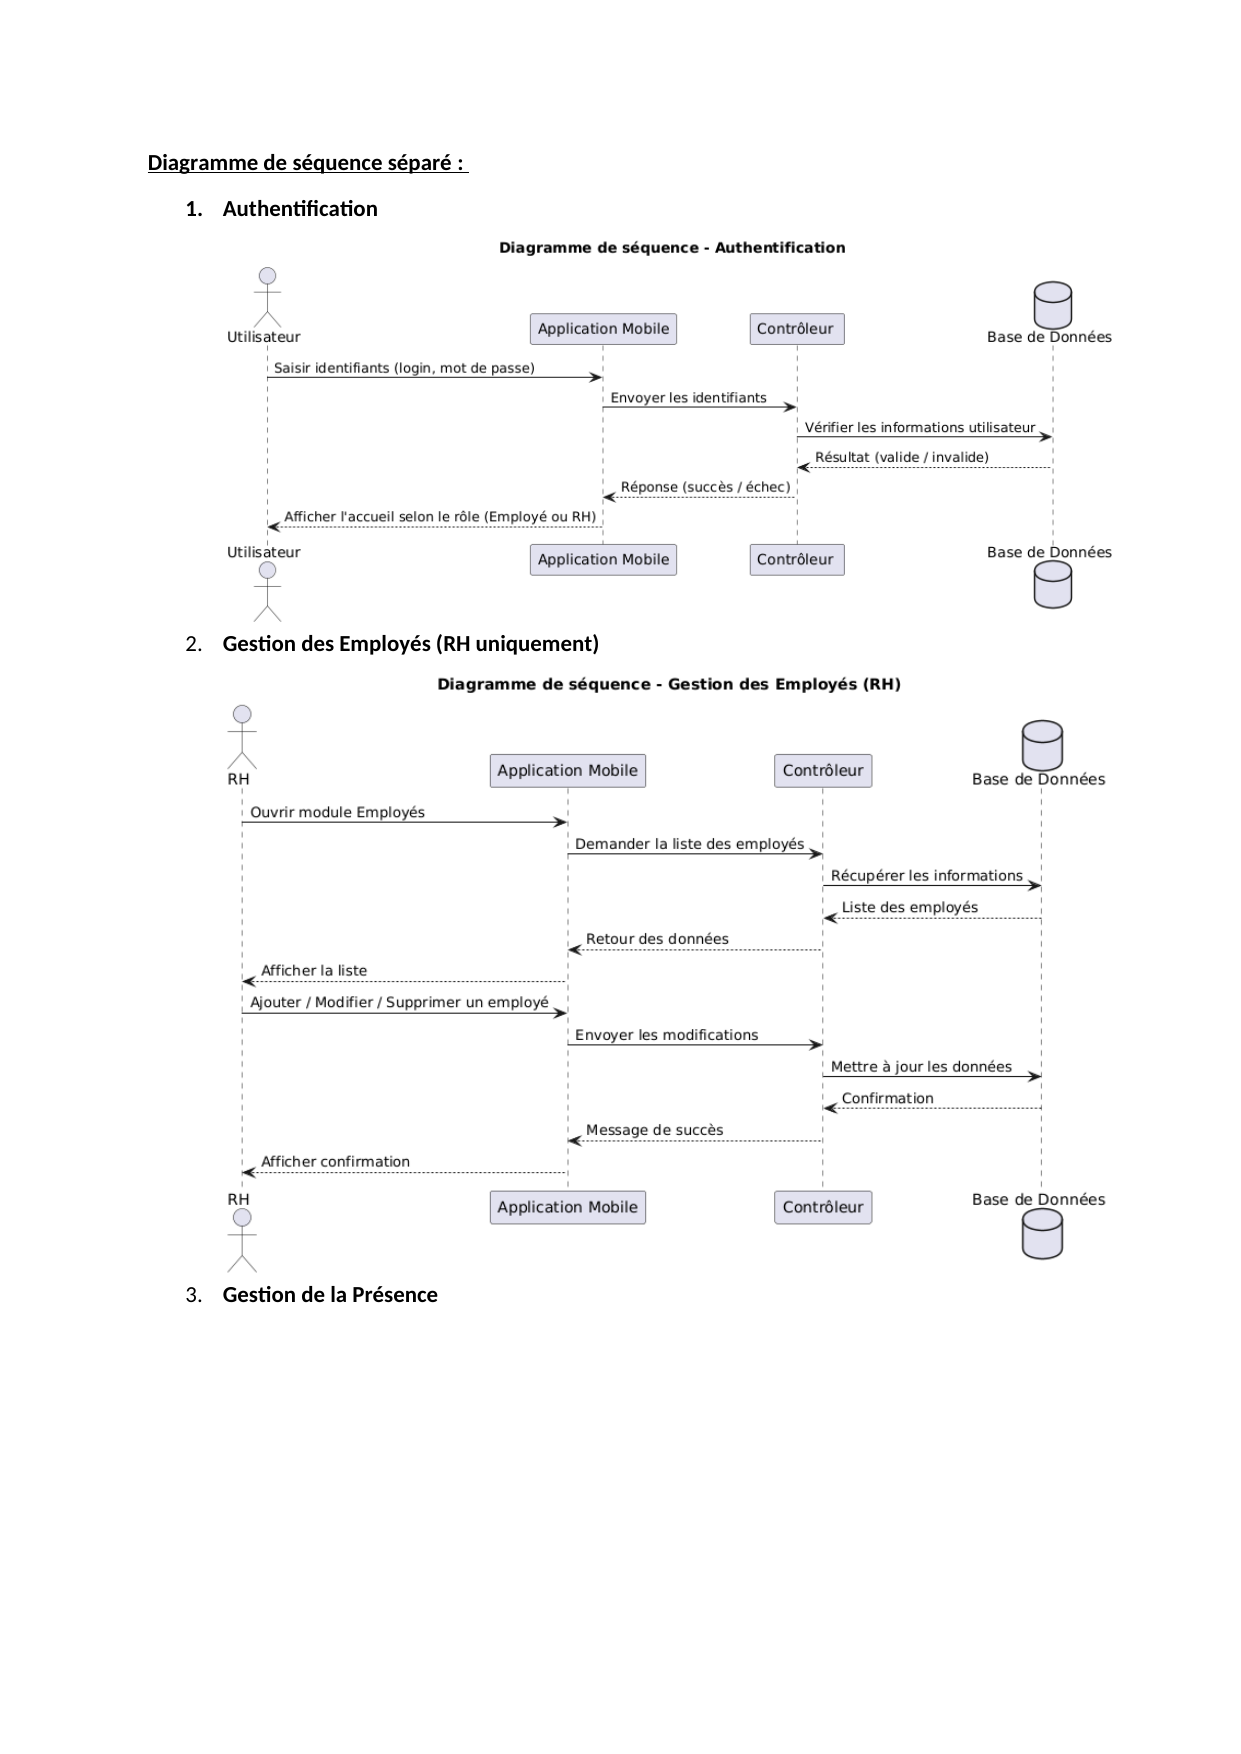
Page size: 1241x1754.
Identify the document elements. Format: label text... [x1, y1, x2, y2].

list Gestion de la Présence [185, 1280, 1093, 1308]
list Authentification [185, 194, 1093, 222]
picture [222, 659, 1112, 1278]
list Gestion des Employés (RH uniquement) [185, 629, 1093, 657]
picture [222, 224, 1118, 627]
text Diagramme de séquence séparé : [148, 148, 1093, 176]
